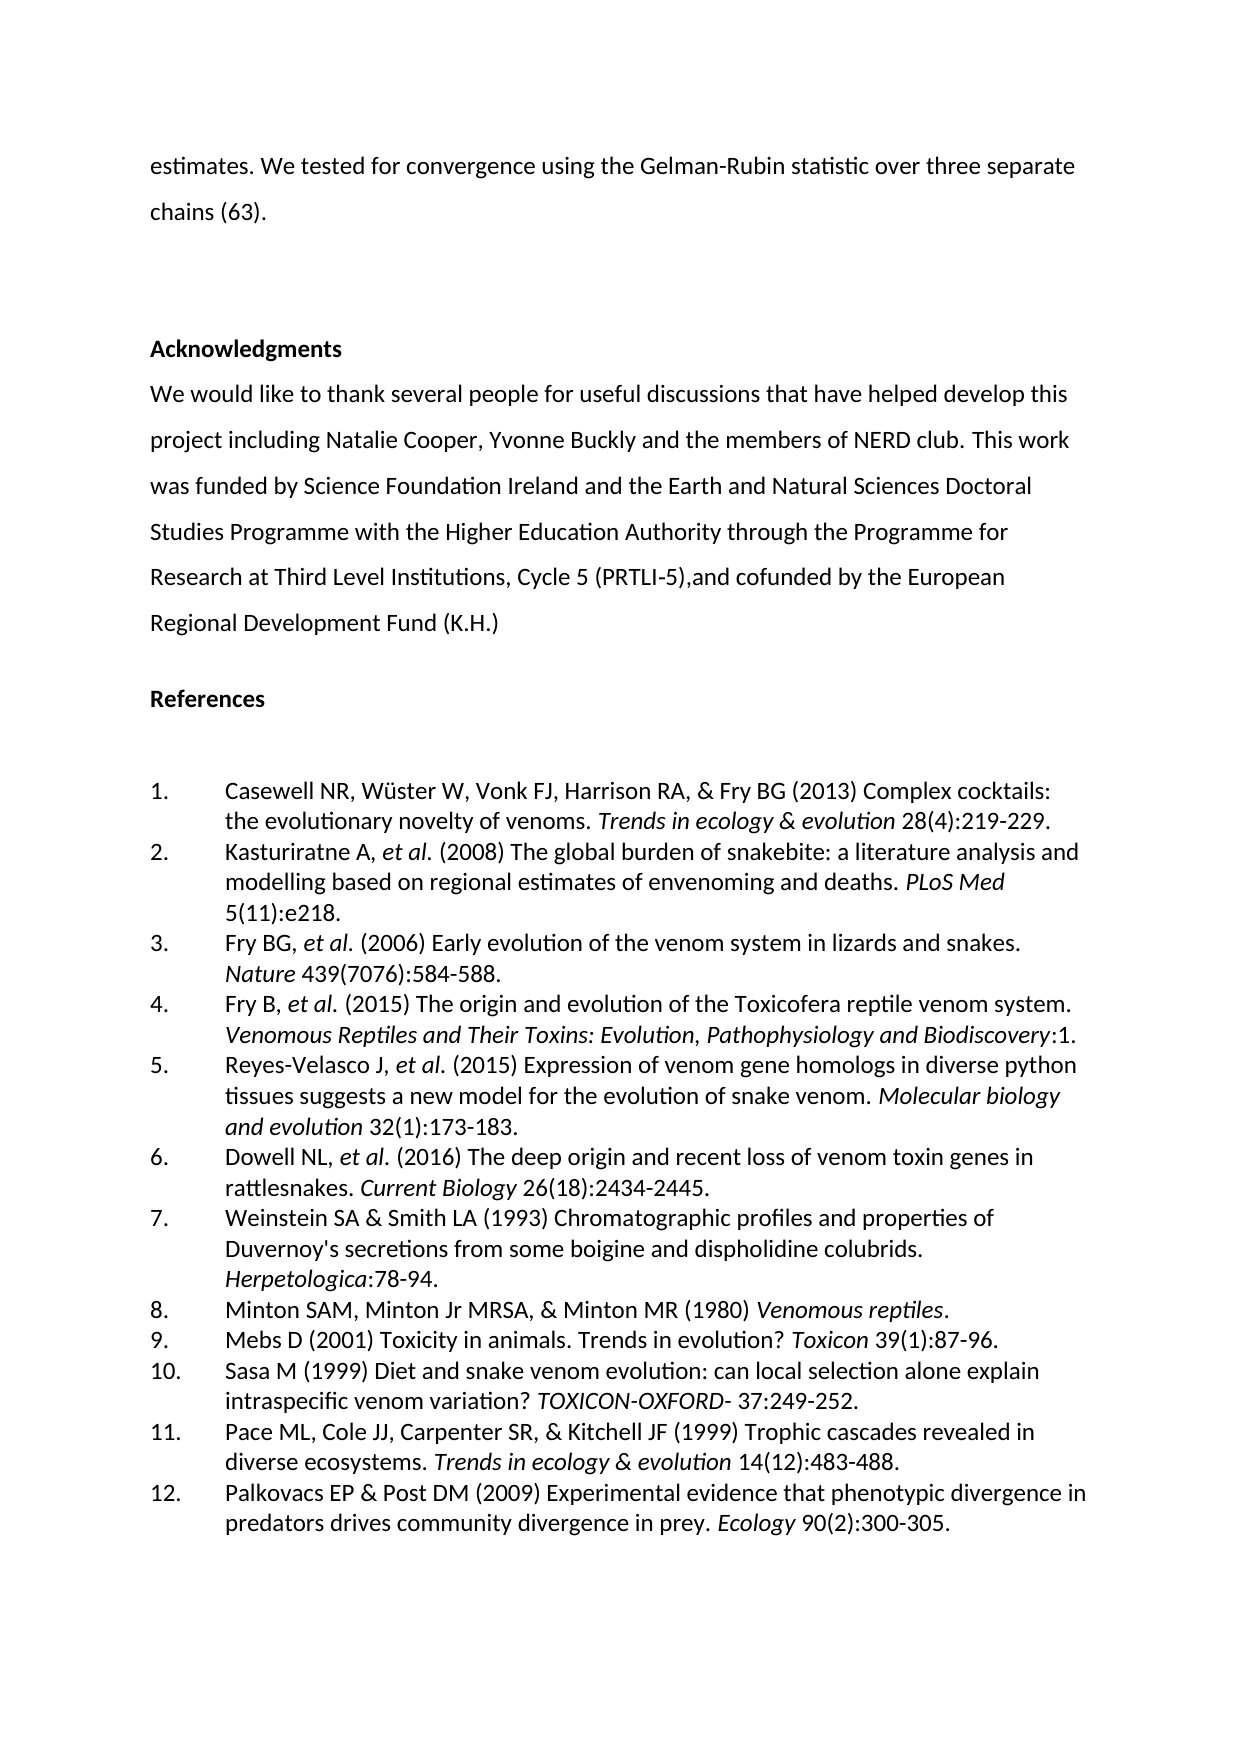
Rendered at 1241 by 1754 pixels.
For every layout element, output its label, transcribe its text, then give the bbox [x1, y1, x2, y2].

text 9. Mebs D (2001) Toxicity in animals. Trends in evolution? Toxicon 39(1):87-96. [150, 1324, 1090, 1355]
text 8. Minton SAM, Minton Jr MRSA, & Minton MR (1980) Venomous reptiles. [150, 1294, 1090, 1324]
text 11. Pace ML, Cole JJ, Carpenter SR, & Kitchell JF (1999) Trophic cascades revealed in diverse ecosystems. Trends in ecology & evolution 14(12):483-488. [150, 1416, 1090, 1477]
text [150, 150, 1090, 226]
text 10. Sasa M (1999) Diet and snake venom evolution: can local selection alone explain intraspecific venom variation? TOXICON-OXFORD- 37:249-252. [150, 1355, 1090, 1416]
text Acknowledgments [150, 333, 1090, 363]
text 2. Kasturiratne A, et al. (2008) The global burden of snakebite: a literature analysis and modelling based on regional estimates of envenoming and deaths. PLoS Med 5(11):e218. [150, 836, 1090, 928]
text 1. Casewell NR, Wüster W, Vonk FJ, Harrison RA, & Fry BG (2013) Complex cocktails: the evolutionary novelty of venoms. Trends in ecology & evolution 28(4):219-229. [150, 775, 1090, 836]
text 3. Fry BG, et al. (2006) Early evolution of the venom system in lizards and snakes. Nature 439(7076):584-588. [150, 928, 1090, 989]
text 12. Palkovacs EP & Post DM (2009) Experimental evidence that phenotypic divergence in predators drives community divergence in prey. Ecology 90(2):300-305. [150, 1477, 1090, 1538]
text 7. Weinstein SA & Smith LA (1993) Chromatographic profiles and properties of Duvernoy's secretions from some boigine and dispholidine colubrids. Herpetologica:78-94. [150, 1202, 1090, 1294]
text 4. Fry B, et al. (2015) The origin and evolution of the Toxicofera reptile venom system. Venomous Reptiles and Their Toxins: Evolution, Pathophysiology and Biodiscovery:1. [150, 989, 1090, 1050]
text References [150, 683, 1090, 714]
text 5. Reyes-Velasco J, et al. (2015) Expression of venom gene homologs in diverse python tissues suggests a new model for the evolution of snake venom. Molecular biology and evolution 32(1):173-183. [150, 1050, 1090, 1141]
text 6. Dowell NL, et al. (2016) The deep origin and recent loss of venom toxin genes in rattlesnakes. Current Biology 26(18):2434-2445. [150, 1141, 1090, 1202]
text We would like to thank several people for useful discussions that have helped develop this project including Natalie Cooper, Yvonne Buckly and the members of NERD club. This work was funded by Science Foundation Ireland and the Earth and Natural Sciences Doctoral Studies Programme with the Higher Education Authority through the Programme for Research at Third Level Institutions, Cycle 5 (PRTLI‐5),and cofunded by the European Regional Development Fund (K.H.) [150, 379, 1090, 638]
